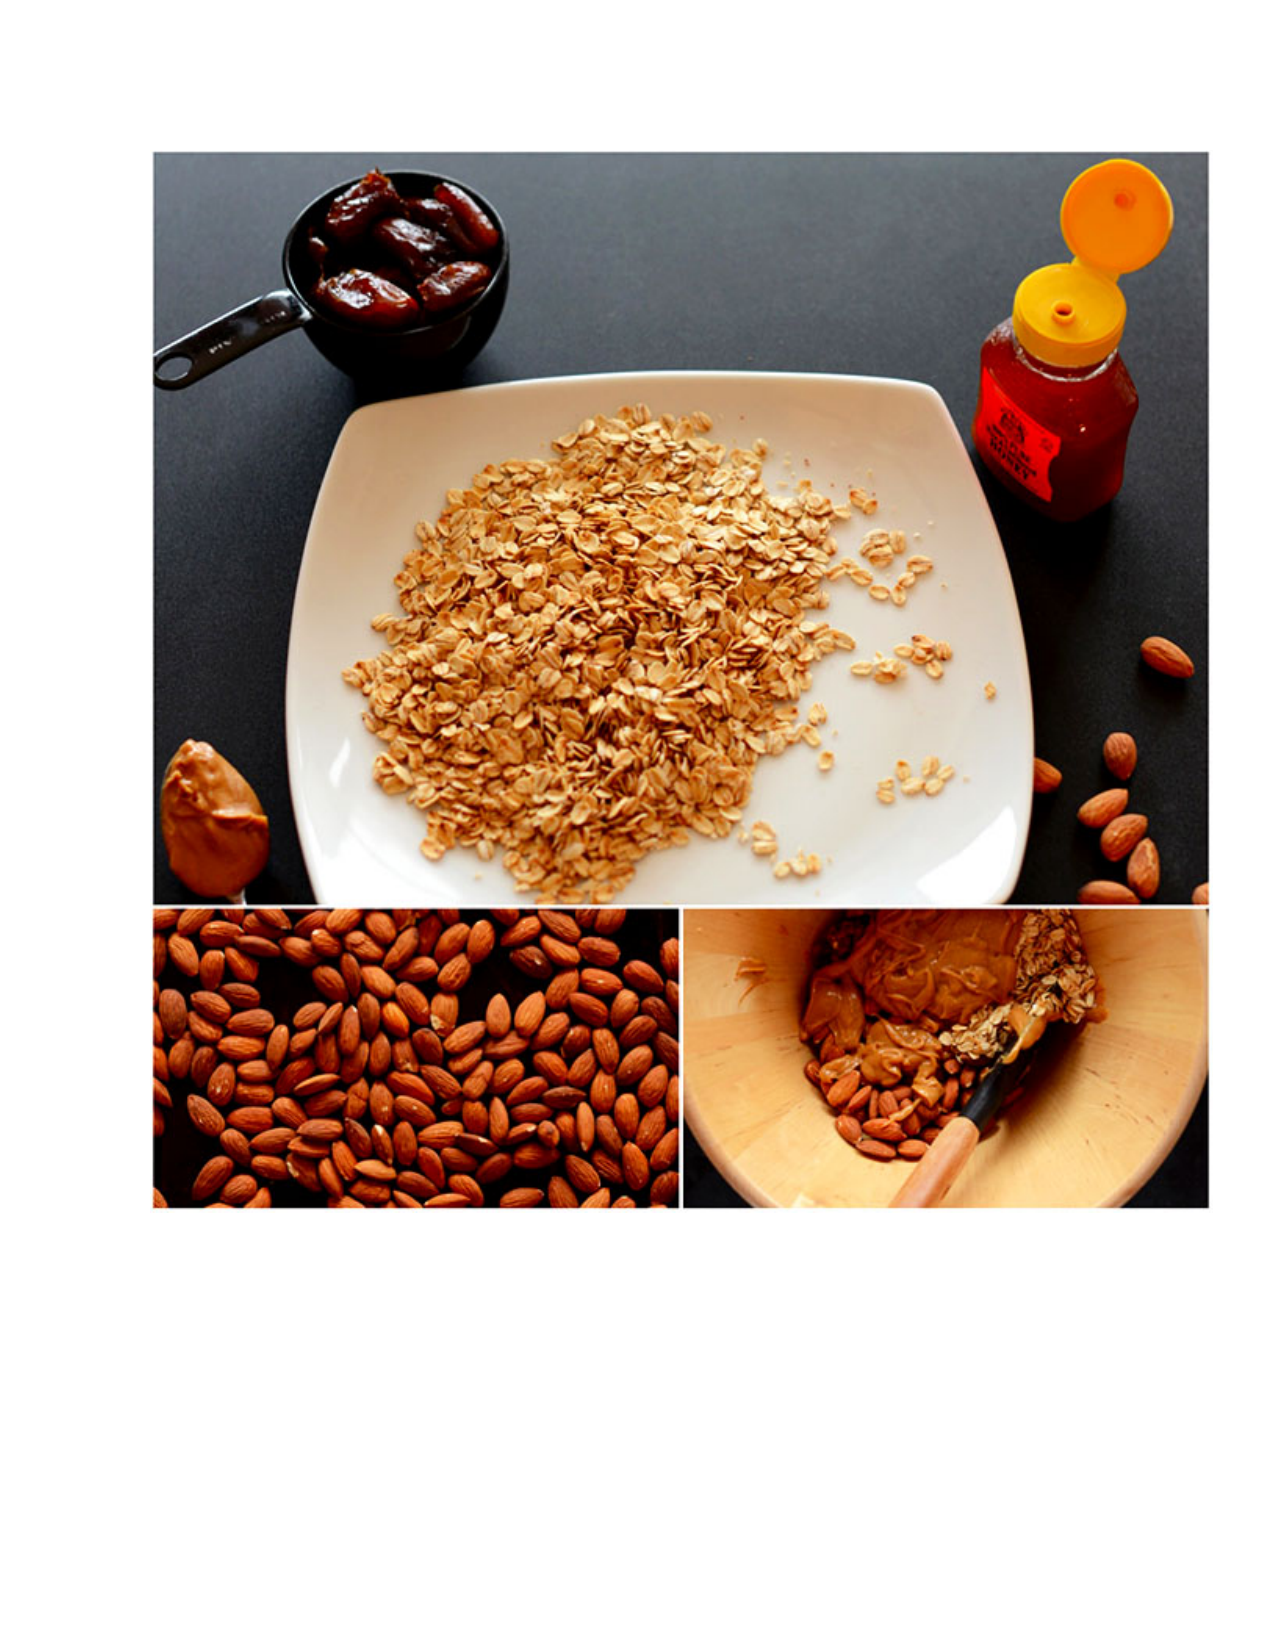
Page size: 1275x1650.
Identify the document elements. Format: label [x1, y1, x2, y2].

picture [150, 150, 1213, 1213]
